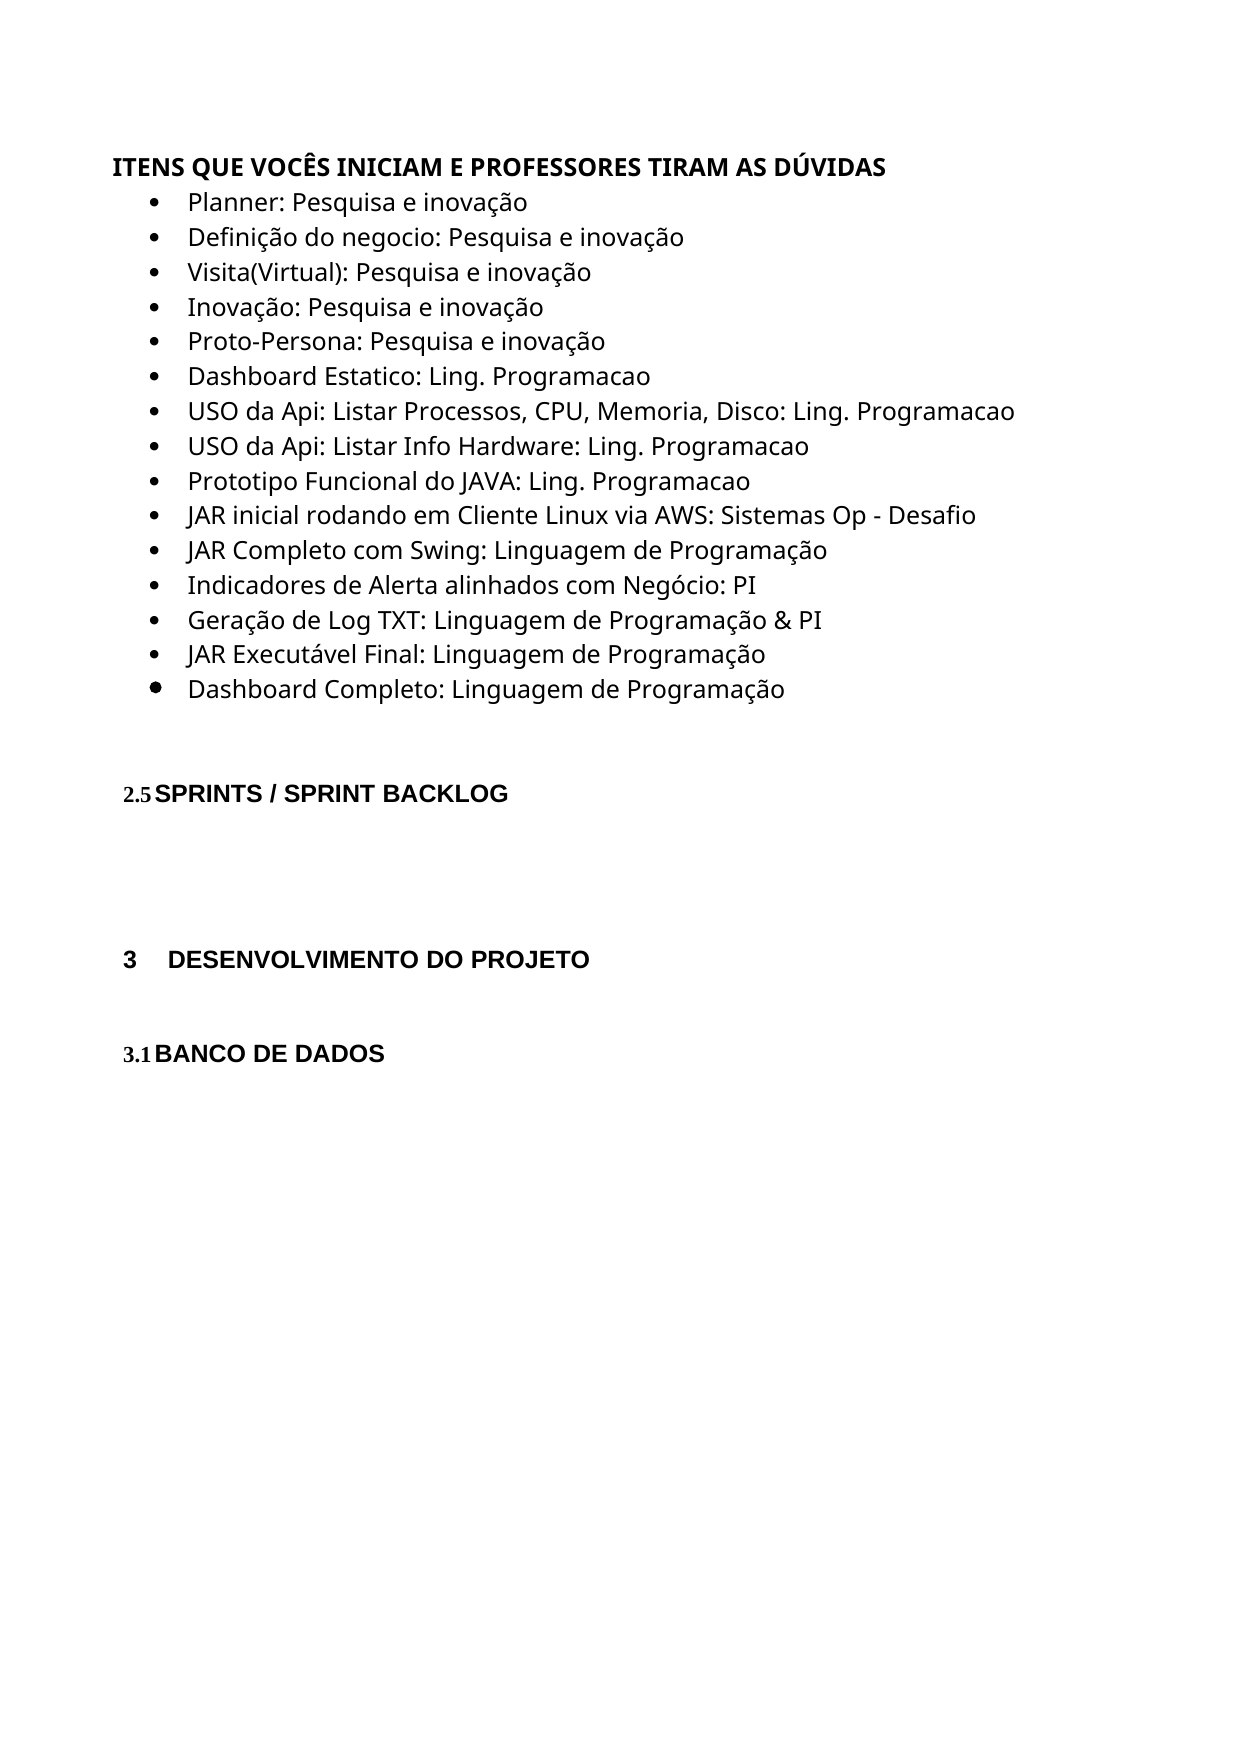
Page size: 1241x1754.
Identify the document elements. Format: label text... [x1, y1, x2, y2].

list Prototipo Funcional do JAVA: Ling. Programacao [150, 463, 1128, 497]
list Planner: Pesquisa e inovação [150, 185, 1128, 219]
list JAR Executável Final: Linguagem de Programação [150, 637, 1128, 671]
list JAR Completo com Swing: Linguagem de Programação [150, 533, 1128, 567]
list Indicadores de Alerta alinhados com Negócio: PI [150, 567, 1128, 602]
subtitle SPRINTS / SPRINT BACKLOG [123, 778, 1128, 807]
list USO da Api: Listar Info Hardware: Ling. Programacao [150, 428, 1128, 462]
list Proto-Persona: Pesquisa e inovação [150, 324, 1128, 358]
list Inovação: Pesquisa e inovação [150, 289, 1128, 323]
text ITENS QUE VOCÊS INICIAM E PROFESSORES TIRAM AS DÚVIDAS [112, 150, 1128, 184]
subtitle DESENVOLVIMENTO DO PROJETO [123, 945, 1128, 974]
list Definição do negocio: Pesquisa e inovação [150, 219, 1128, 254]
list Dashboard Estatico: Ling. Programacao [150, 359, 1128, 393]
list JAR inicial rodando em Cliente Linux via AWS: Sistemas Op - Desafio [150, 498, 1128, 532]
list Geração de Log TXT: Linguagem de Programação & PI [150, 602, 1128, 636]
subtitle BANCO DE DADOS [123, 1039, 1128, 1068]
list Visita(Virtual): Pesquisa e inovação [150, 254, 1128, 288]
list USO da Api: Listar Processos, CPU, Memoria, Disco: Ling. Programacao [150, 393, 1128, 428]
list Dashboard Completo: Linguagem de Programação [150, 672, 1128, 706]
